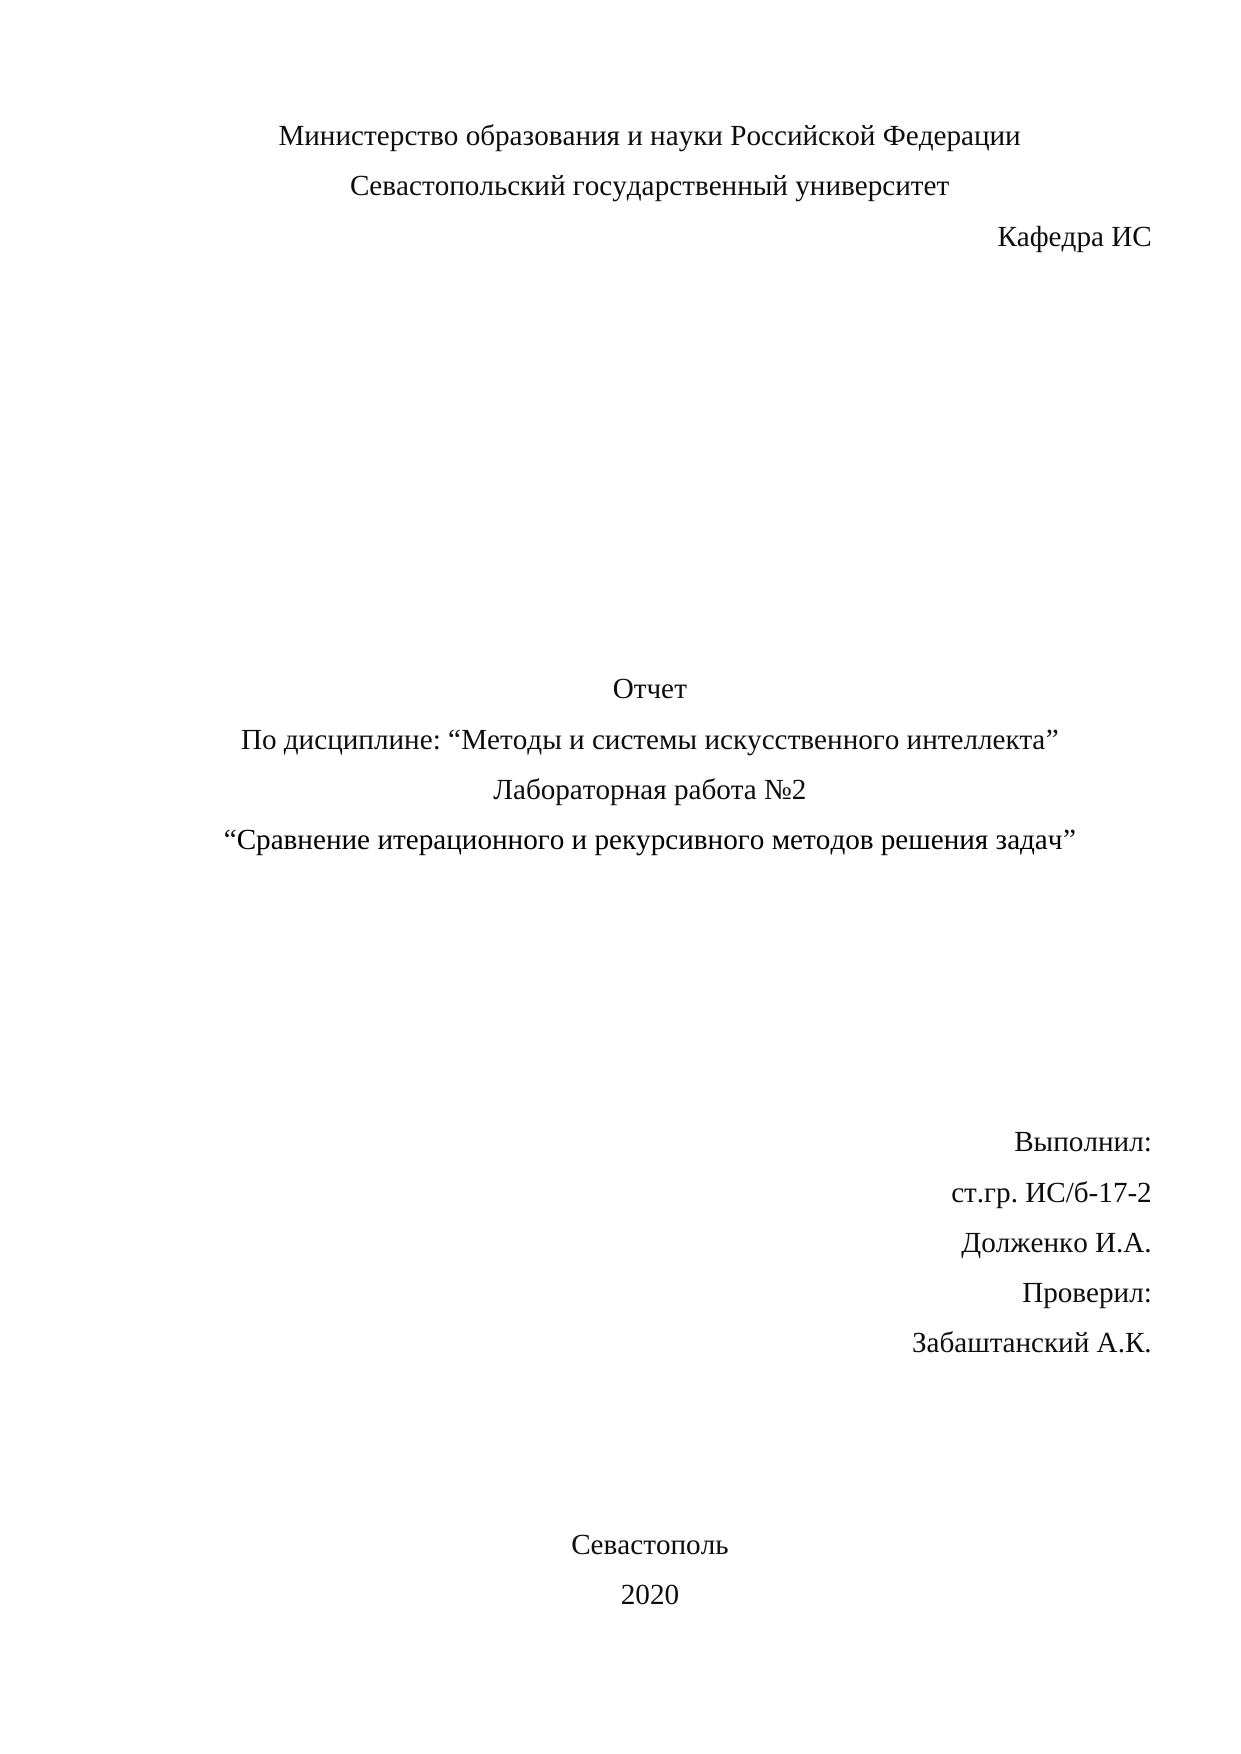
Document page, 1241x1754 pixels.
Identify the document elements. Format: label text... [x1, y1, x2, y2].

text Забаштанский А.К. [177, 1326, 1152, 1359]
text Министерство образования и науки Российской Федерации [88, 118, 1152, 152]
text 2020 [88, 1577, 1152, 1611]
text ст.гр. ИС/б-17-2 [88, 1175, 1152, 1208]
text “Сравнение итерационного и рекурсивного методов решения задач” [88, 822, 1152, 856]
text Севастопольский государственный университет [88, 168, 1152, 202]
text Севастополь [88, 1527, 1152, 1560]
text По дисциплине: “Методы и системы искусственного интеллекта” [88, 722, 1152, 755]
text Долженко И.А. [88, 1225, 1152, 1258]
text Кафедра ИС [88, 219, 1152, 252]
text Проверил: [88, 1275, 1152, 1309]
text Лабораторная работа №2 [88, 772, 1152, 806]
text Отчет [88, 672, 1152, 705]
text Выполнил: [88, 1124, 1152, 1158]
